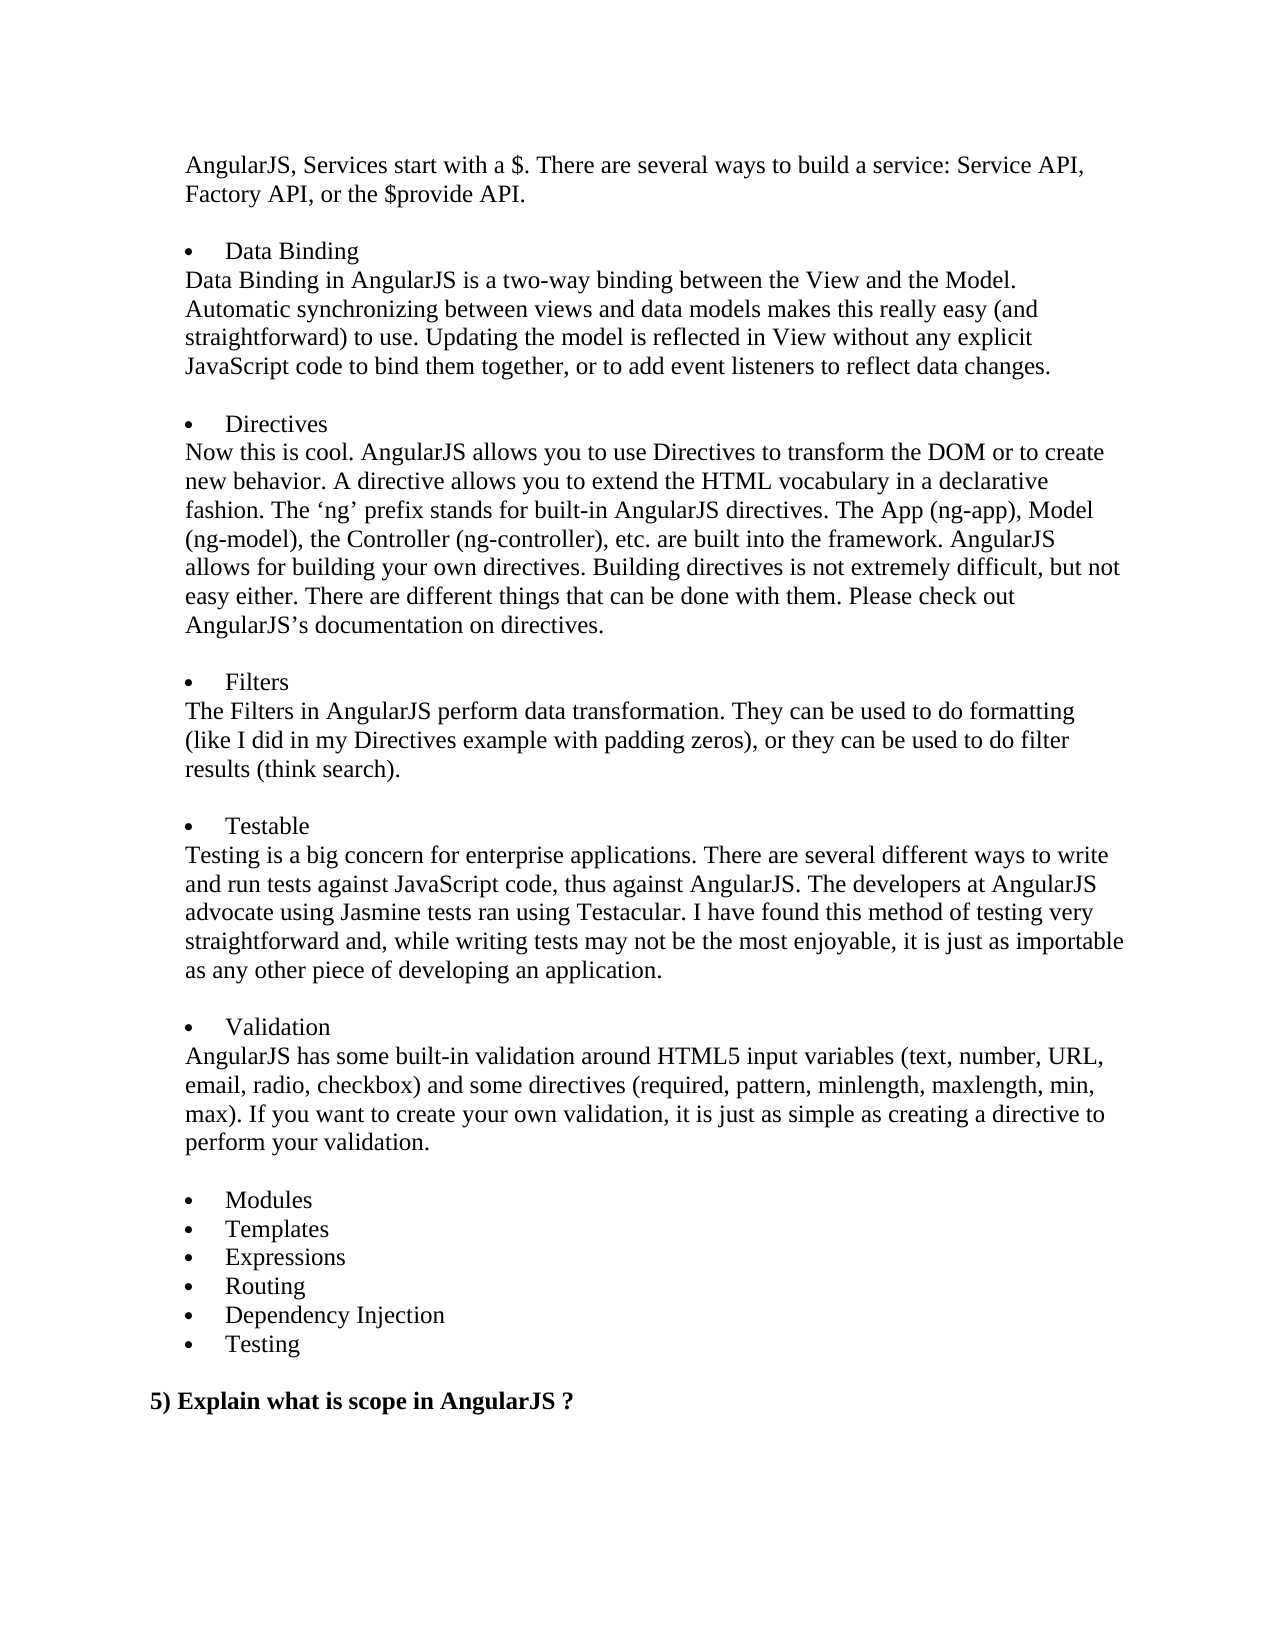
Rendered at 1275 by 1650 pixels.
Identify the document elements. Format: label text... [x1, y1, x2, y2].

list Expressions [185, 1242, 1125, 1271]
list Data Binding [185, 236, 1125, 265]
text Testing is a big concern for enterprise applications. There are several different ways to write and run tests against JavaScript code, thus against AngularJS. The developers at AngularJS advocate using Jasmine tests ran using Testacular. I have found this method of testing very straightforward and, while writing tests may not be the most enjoyable, it is just as importable as any other piece of developing an application. [185, 840, 1125, 984]
list Directives [185, 409, 1125, 437]
list Modules [185, 1185, 1125, 1214]
list Routing [185, 1271, 1125, 1300]
text AngularJS has some built-in validation around HTML5 input variables (text, number, URL, email, radio, checkbox) and some directives (required, pattern, minlength, maxlength, min, max). If you want to create your own validation, it is just as simple as creating a directive to perform your validation. [185, 1041, 1125, 1156]
list Dependency Injection [185, 1300, 1125, 1329]
list Testable [185, 811, 1125, 840]
text The Filters in AngularJS perform data transformation. They can be used to do formatting (like I did in my Directives example with padding zeros), or they can be used to do filter results (think search). [401, 696, 1125, 782]
list Validation [185, 1012, 1125, 1041]
list Filters [185, 667, 1125, 696]
text 5) Explain what is scope in AngularJS ? [150, 1386, 1125, 1415]
text Now this is cool. AngularJS allows you to use Directives to transform the DOM or to create new behavior. A directive allows you to extend the HTML vocabulary in a declarative fashion. The ‘ng’ prefix stands for built-in AngularJS directives. The App (ng-app), Model (ng-model), the Controller (ng-controller), etc. are built into the framework. AngularJS allows for building your own directives. Building directives is not extremely difficult, but not easy either. There are different things that can be done with them. Please check out AngularJS’s documentation on directives. [185, 437, 1125, 639]
list Testing [185, 1329, 1125, 1357]
list Templates [185, 1214, 1125, 1242]
text Data Binding in AngularJS is a two-way binding between the View and the Model. Automatic synchronizing between views and data models makes this really easy (and straightforward) to use. Updating the model is reflected in View without any explicit JavaScript code to bind them together, or to add event listeners to reflect data changes. [185, 265, 1125, 380]
